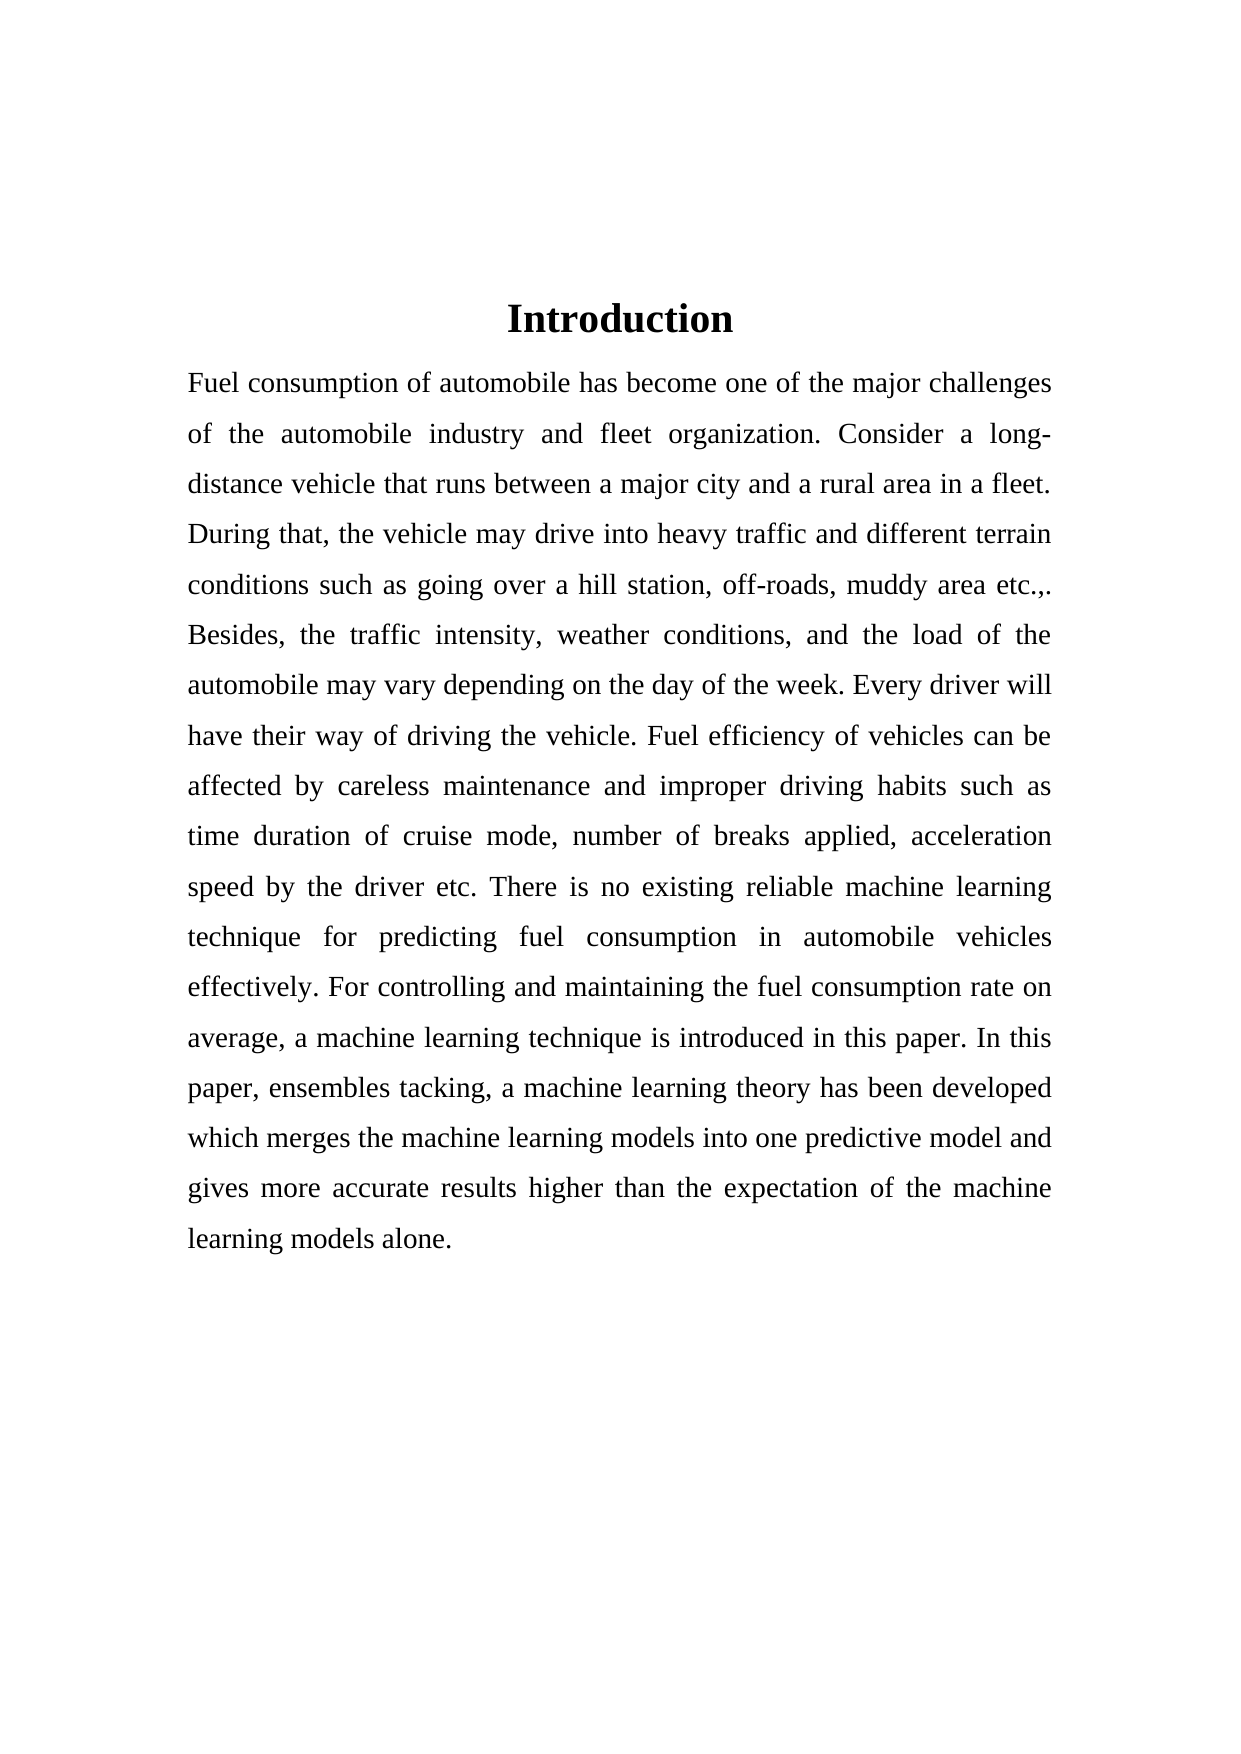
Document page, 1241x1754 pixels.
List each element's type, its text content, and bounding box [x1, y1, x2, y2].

text Introduction [187, 294, 1053, 342]
text Fuel consumption of automobile has become one of the major challenges of the automobile industry and fleet organization. Consider a long-distance vehicle that runs between a major city and a rural area in a fleet. During that, the vehicle may drive into heavy traffic and different terrain conditions such as going over a hill station, off-roads, muddy area etc.,. Besides, the traffic intensity, weather conditions, and the load of the automobile may vary depending on the day of the week. Every driver will have their way of driving the vehicle. Fuel efficiency of vehicles can be affected by careless maintenance and improper driving habits such as time duration of cruise mode, number of breaks applied, acceleration speed by the driver etc. There is no existing reliable machine learning technique for predicting fuel consumption in automobile vehicles effectively. For controlling and maintaining the fuel consumption rate on average, a machine learning technique is introduced in this paper. In this paper, ensembles tacking, a machine learning theory has been developed which merges the machine learning models into one predictive model and gives more accurate results higher than the expectation of the machine learning models alone. [187, 366, 1053, 1254]
